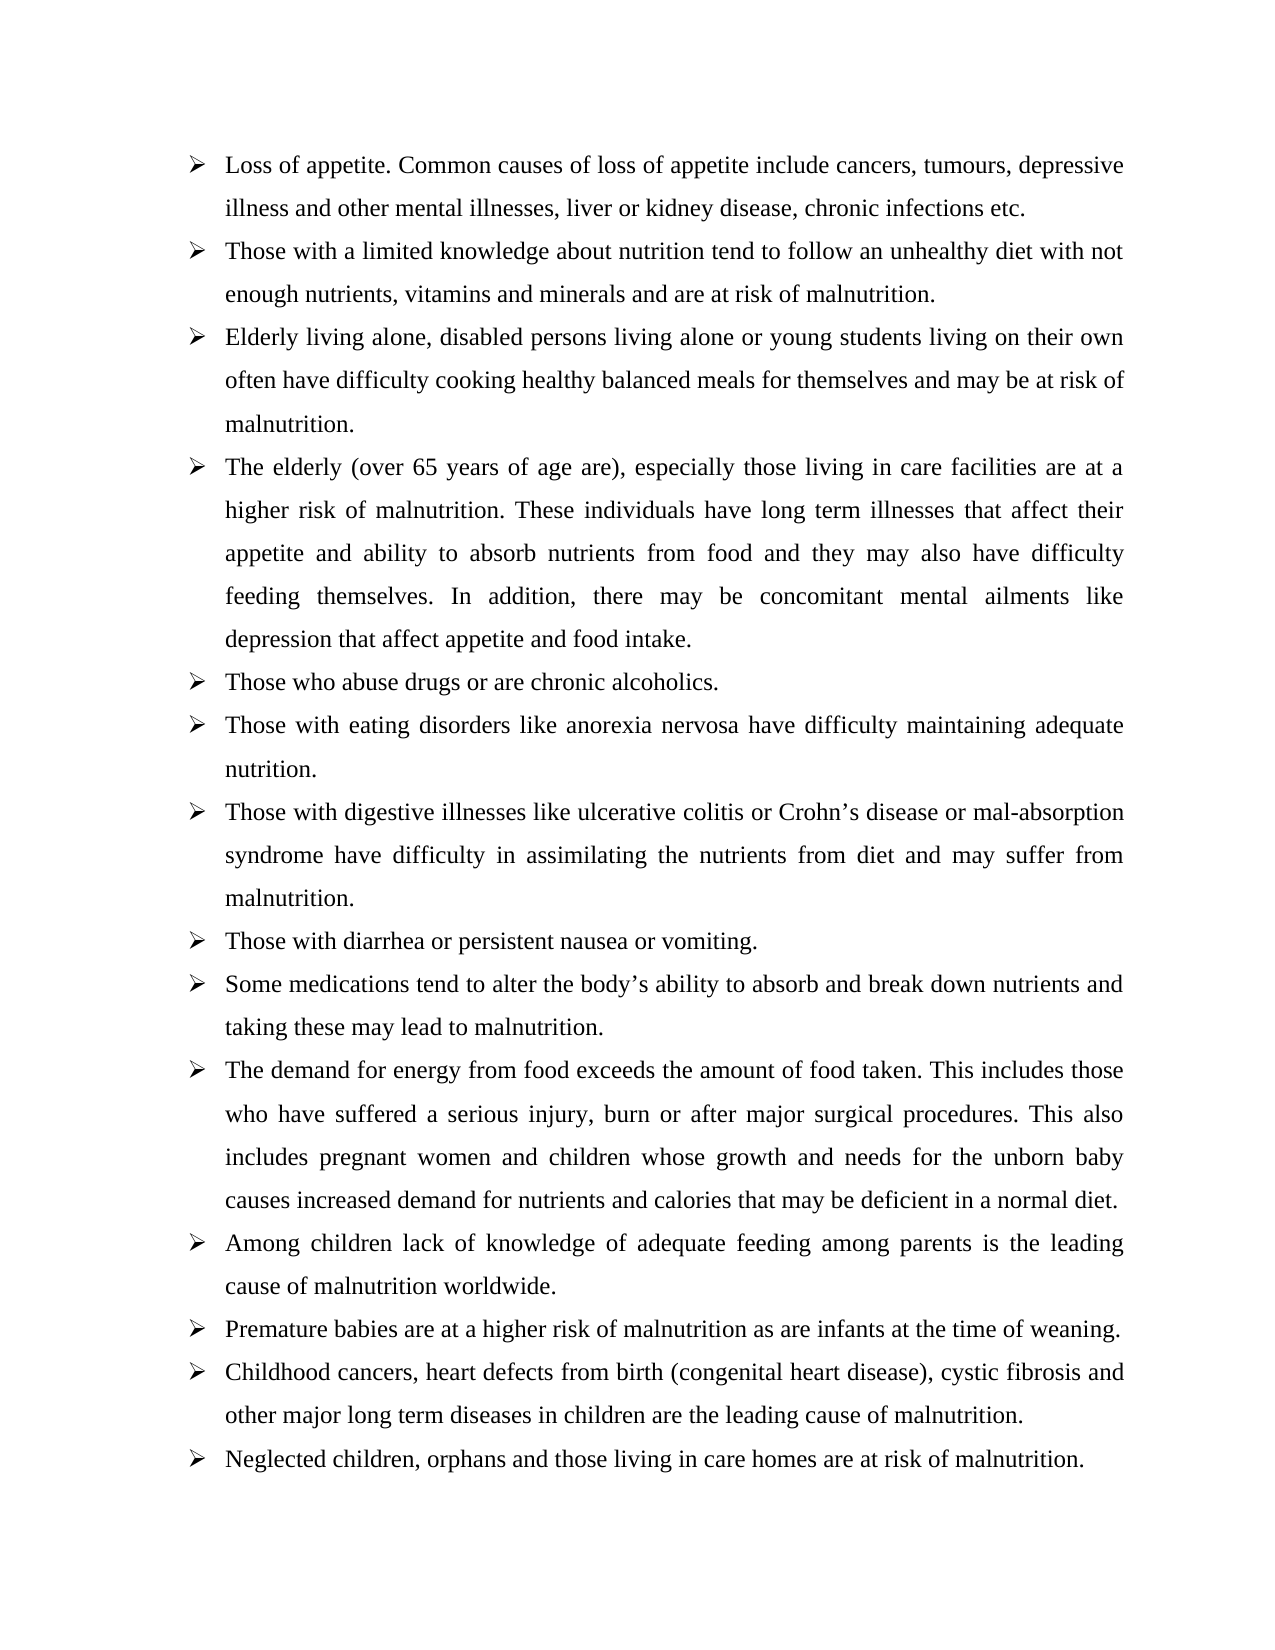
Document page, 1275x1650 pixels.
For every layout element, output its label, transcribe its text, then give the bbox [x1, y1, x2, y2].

list Those with a limited knowledge about nutrition tend to follow an unhealthy diet with not enough nutrients, vitamins and minerals and are at risk of malnutrition. [187, 236, 1125, 308]
list Premature babies are at a higher risk of malnutrition as are infants at the time of weaning. [187, 1314, 1125, 1343]
list Those with diarrhea or persistent nausea or vomiting. [187, 926, 1125, 955]
list Neglected children, orphans and those living in care homes are at risk of malnutrition. [187, 1444, 1125, 1472]
list Those with eating disorders like anorexia nervosa have difficulty maintaining adequate nutrition. [187, 711, 1125, 782]
list The elderly (over 65 years of age are), especially those living in care facilities are at a higher risk of malnutrition. These individuals have long term illnesses that affect their appetite and ability to absorb nutrients from food and they may also have difficulty feeding themselves. In addition, there may be concomitant mental ailments like depression that affect appetite and food intake. [187, 452, 1125, 653]
list Elderly living alone, disabled persons living alone or young students living on their own often have difficulty cooking healthy balanced meals for themselves and may be at risk of malnutrition. [187, 322, 1125, 437]
list Those with digestive illnesses like ulcerative colitis or Crohn’s disease or mal-absorption syndrome have difficulty in assimilating the nutrients from diet and may suffer from malnutrition. [187, 797, 1125, 912]
list Some medications tend to alter the body’s ability to absorb and break down nutrients and taking these may lead to malnutrition. [187, 969, 1125, 1041]
list Childhood cancers, heart defects from birth (congenital heart disease), cystic fibrosis and other major long term diseases in children are the leading cause of malnutrition. [187, 1357, 1125, 1429]
list The demand for energy from food exceeds the amount of food taken. This includes those who have suffered a serious injury, burn or after major surgical procedures. This also includes pregnant women and children whose growth and needs for the unborn baby causes increased demand for nutrients and calories that may be deficient in a normal diet. [187, 1056, 1125, 1214]
list Among children lack of knowledge of adequate feeding among parents is the leading cause of malnutrition worldwide. [187, 1228, 1125, 1300]
list Loss of appetite. Common causes of loss of appetite include cancers, tumours, depressive illness and other mental illnesses, liver or kidney disease, chronic infections etc. [187, 150, 1125, 222]
list Those who abuse drugs or are chronic alcoholics. [187, 667, 1125, 696]
